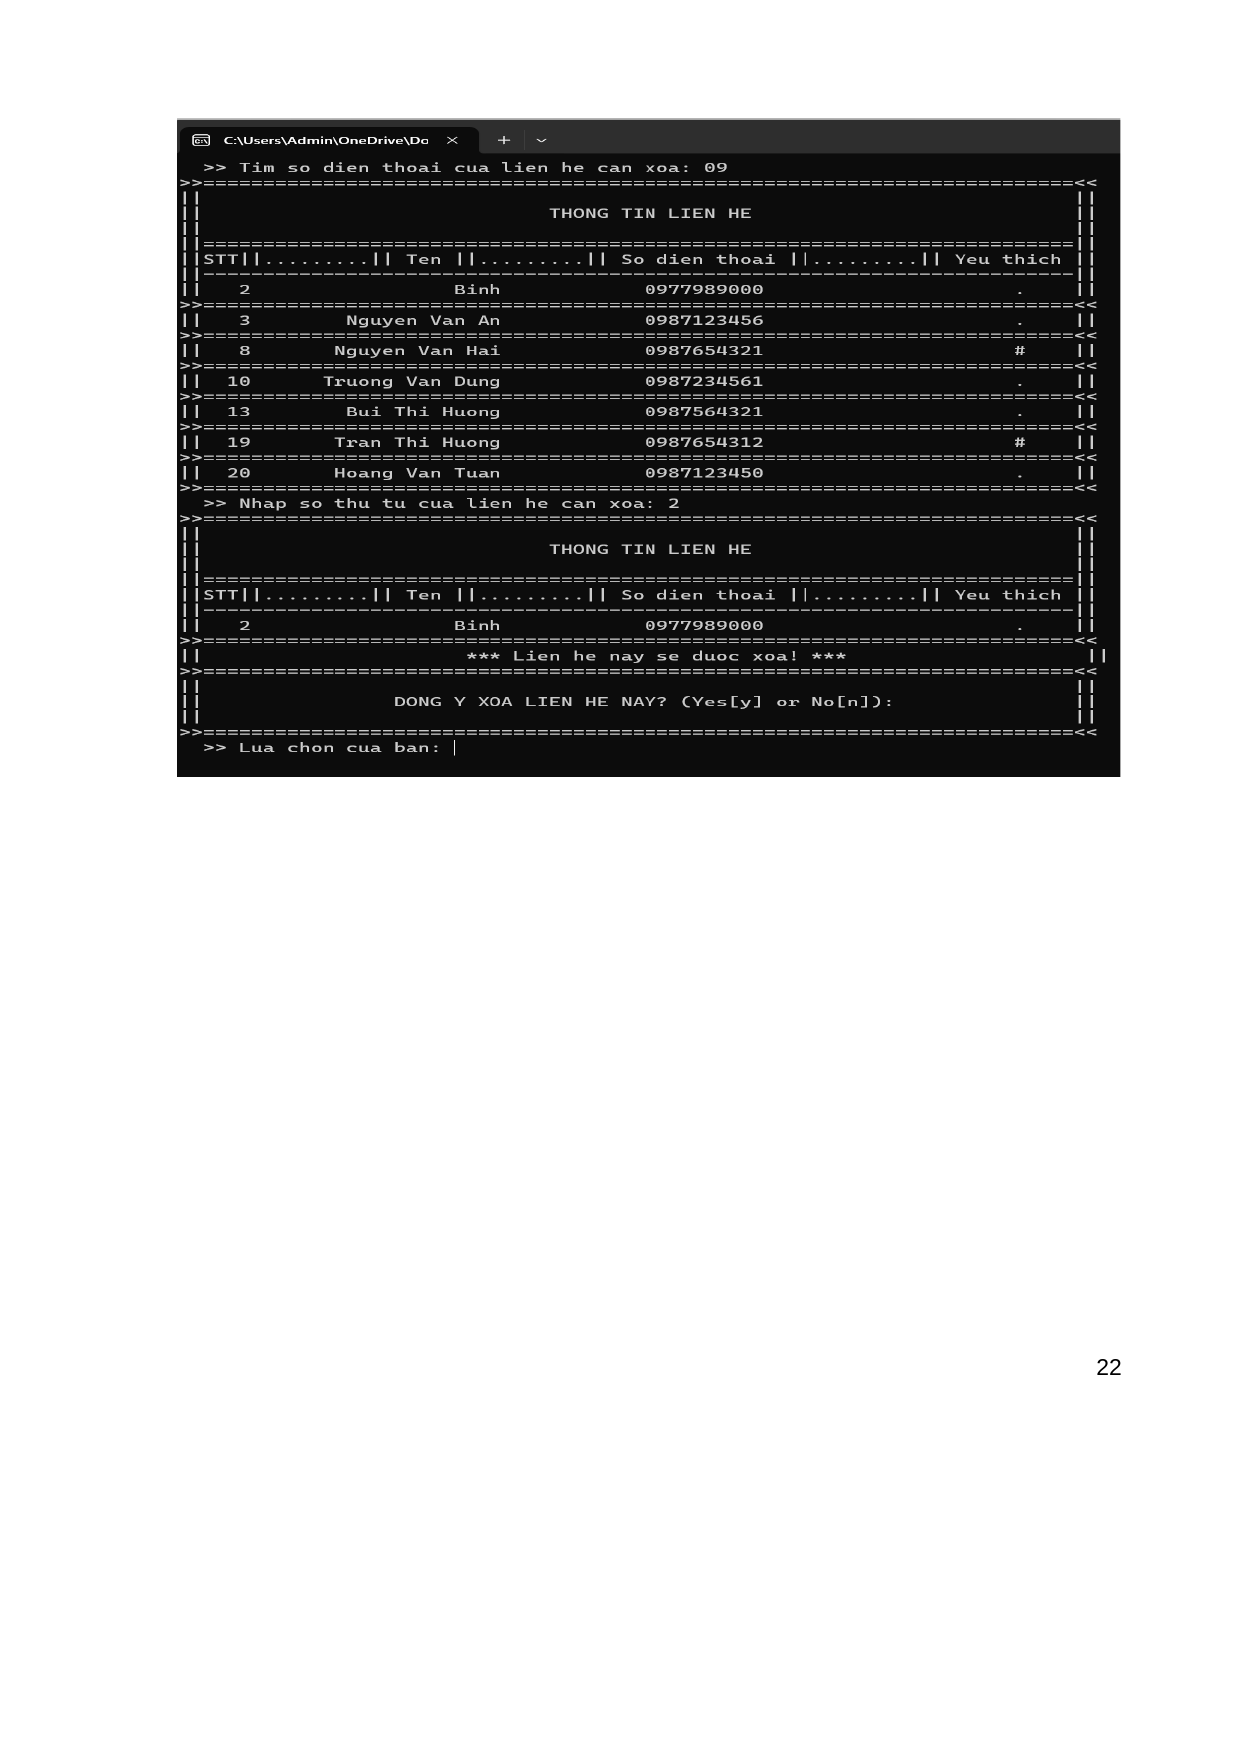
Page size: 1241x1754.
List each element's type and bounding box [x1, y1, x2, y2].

picture [177, 118, 1121, 777]
